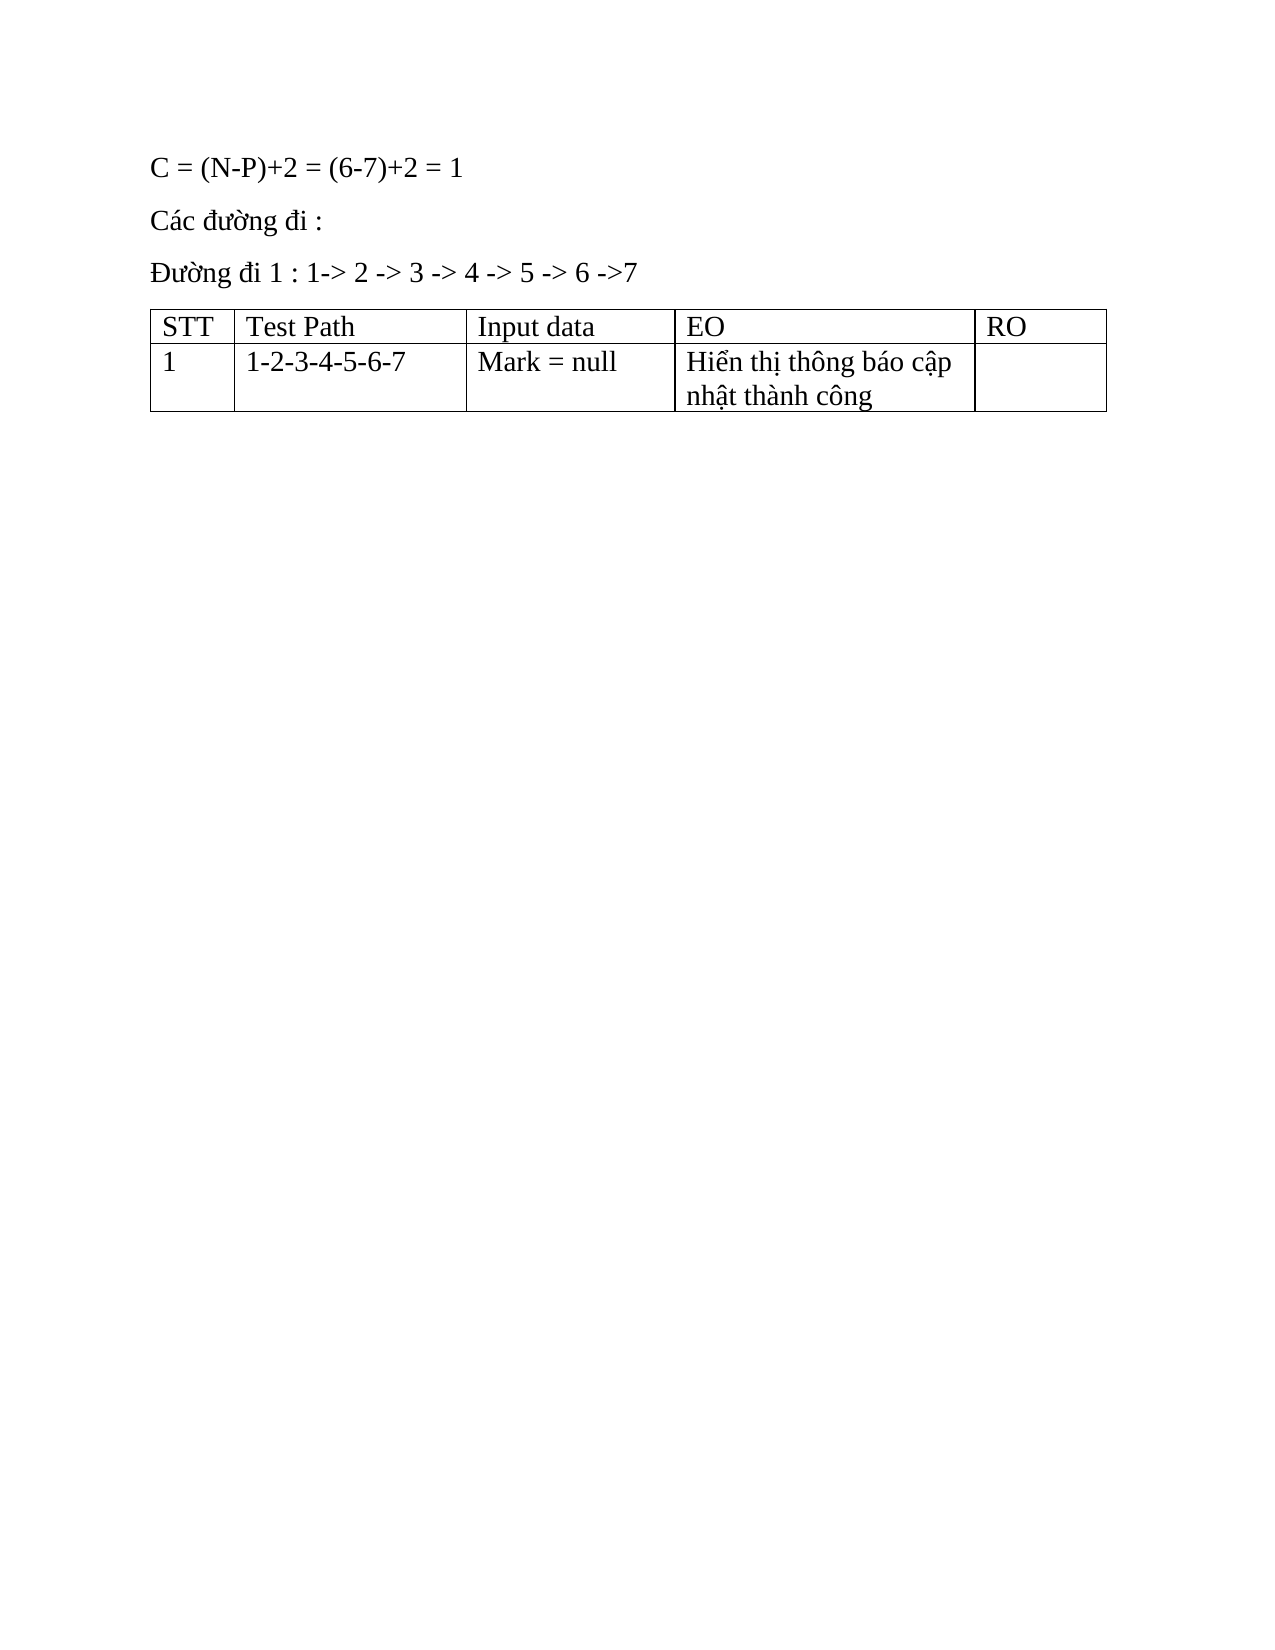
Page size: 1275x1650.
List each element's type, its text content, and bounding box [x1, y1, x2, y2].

table_cell 1-2-3-4-5-6-7 [235, 344, 466, 411]
table_cell Mark = null [467, 344, 674, 411]
table_header Input data [467, 310, 674, 343]
text Các đường đi : [150, 203, 1125, 236]
table_header STT [151, 310, 234, 343]
table_cell [976, 344, 1106, 411]
table_header EO [676, 310, 974, 343]
table_header Test Path [235, 310, 466, 343]
table_cell 1 [151, 344, 234, 411]
text C = (N-P)+2 = (6-7)+2 = 1 [150, 150, 1125, 183]
table_header RO [976, 310, 1106, 343]
text Đường đi 1 : 1-> 2 -> 3 -> 4 -> 5 -> 6 ->7 [150, 256, 1125, 289]
table_cell Hiển thị thông báo cập nhật thành công [676, 344, 974, 411]
